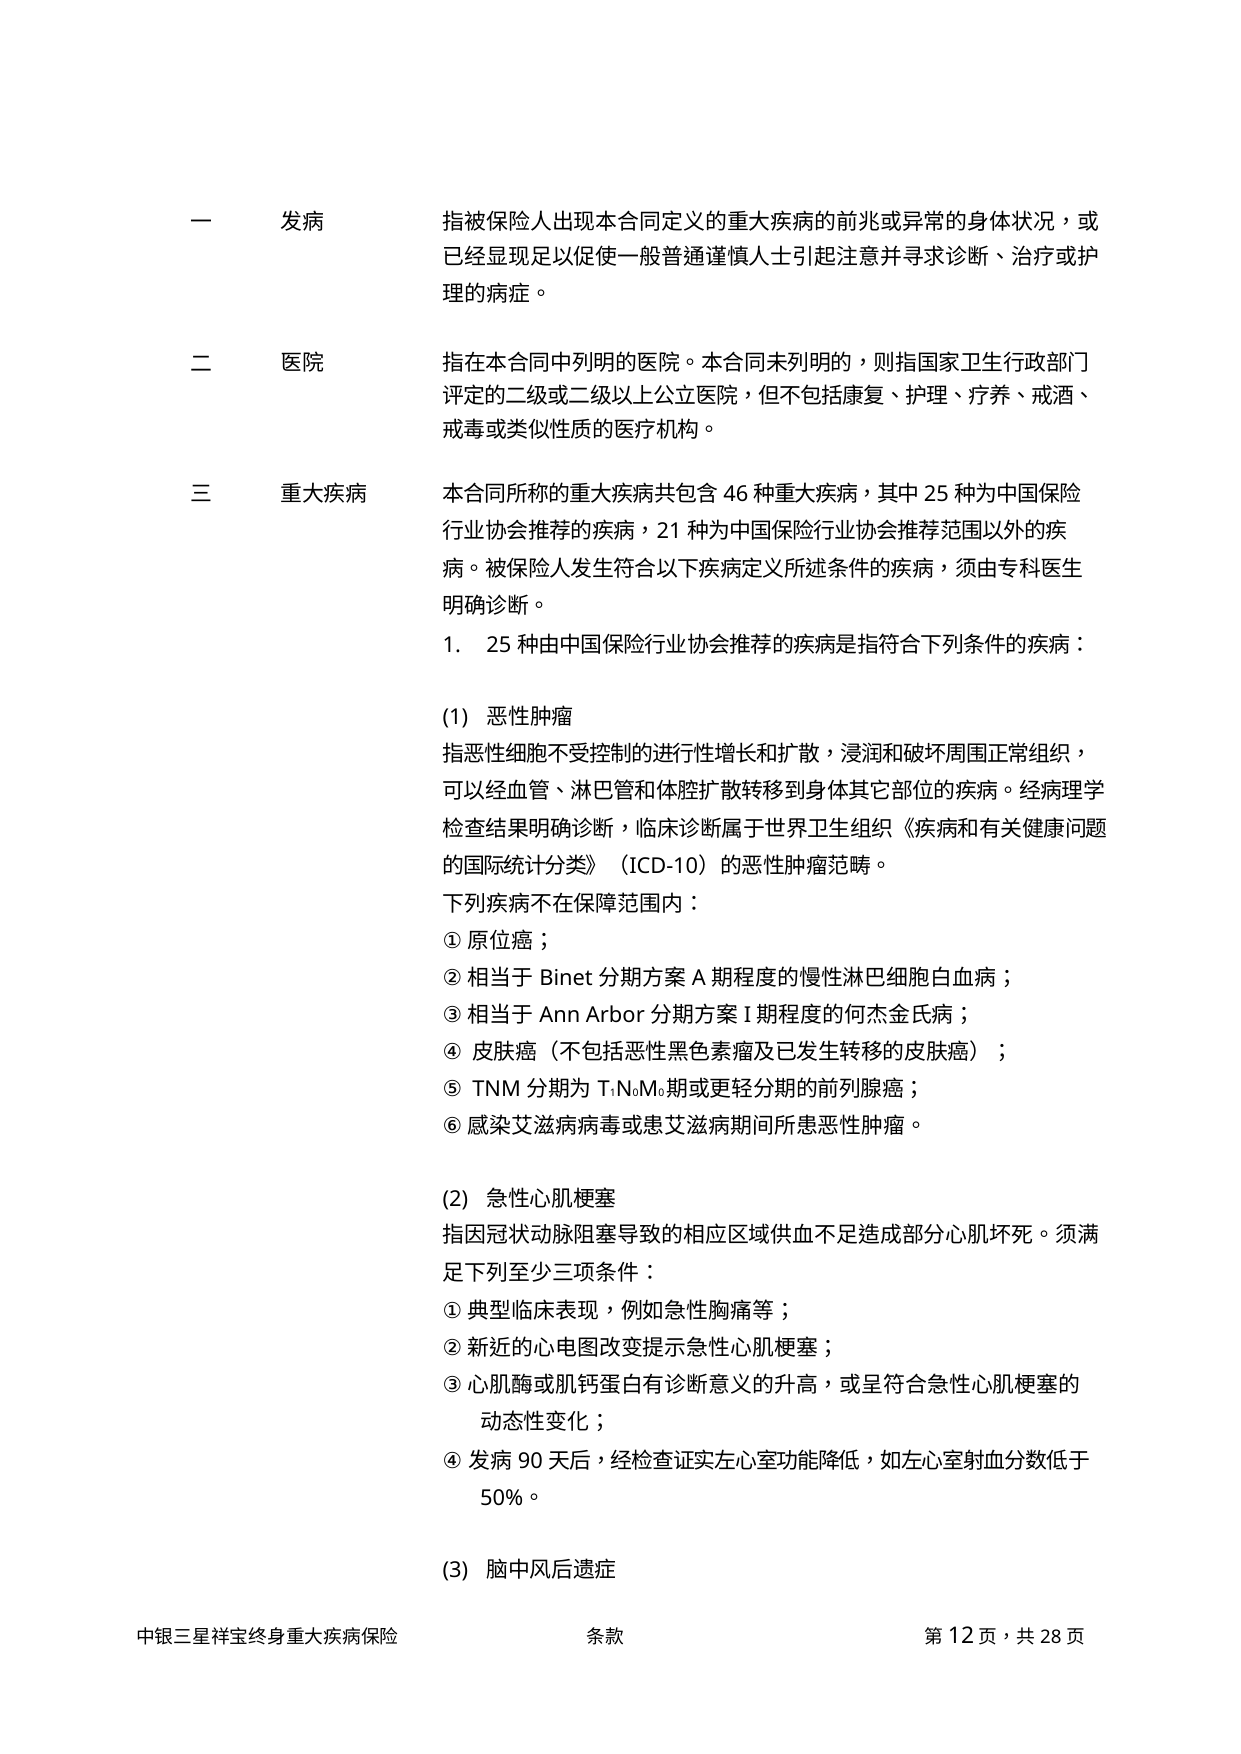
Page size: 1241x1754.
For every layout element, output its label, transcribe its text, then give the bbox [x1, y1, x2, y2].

table_cell 本合同所称的重大疾病共包含 46 种重大疾病，其中 25 种为中国保险行业协会推荐的疾病，21 种为中国保险行业协会推荐范围以外的疾病。被保险人发生符合以下疾病定义所述条件的疾病，须由专科医生明确诊断。 1. 25 种由中国保险行业协会推荐的疾病是指符合下列条件的疾病： 恶性肿瘤 指恶性细胞不受控制的进行性增长和扩散，浸润和破坏周围正常组织， 可以经血管、淋巴管和体腔扩散转移到身体其它部位的疾病。经病理学检查结果明确诊断，临床诊断属于世界卫生组织《疾病和有关健康问题的国际统计分类》（ICD-10）的恶性肿瘤范畴。 下列疾病不在保障范围内： ① 原位癌； ② 相当于 Binet 分期方案 A 期程度的慢性淋巴细胞白血病； ③ 相当于 Ann Arbor 分期方案 I 期程度的何杰金氏病； ④ 皮肤癌（不包括恶性黑色素瘤及已发生转移的皮肤癌）； ⑤ TNM 分期为 T1N0M0 期或更轻分期的前列腺癌； ⑥ 感染艾滋病病毒或患艾滋病期间所患恶性肿瘤。 急性心肌梗塞 指因冠状动脉阻塞导致的相应区域供血不足造成部分心肌坏死。须满足下列至少三项条件： ① 典型临床表现，例如急性胸痛等； ② 新近的心电图改变提示急性心肌梗塞； ③ 心肌酶或肌钙蛋白有诊断意义的升高，或呈符合急性心肌梗塞的动态性变化； ④ 发病 90 天后，经检查证实左心室功能降低，如左心室射血分数低于 50%。 脑中风后遗症 [405, 463, 1132, 1583]
table_cell 重大疾病 [246, 463, 405, 1583]
table_cell 医院 [246, 329, 405, 462]
table_cell 指在本合同中列明的医院。本合同未列明的，则指国家卫生行政部门评定的二级或二级以上公立医院，但不包括康复、护理、疗养、戒酒、戒毒或类似性质的医疗机构。 [405, 329, 1132, 462]
table_header 发病 [246, 212, 405, 329]
table_header 一 [170, 212, 246, 329]
table_header 指被保险人出现本合同定义的重大疾病的前兆或异常的身体状况，或 已经显现足以促使一般普通谨慎人士引起注意并寻求诊断、治疗或护理的病症。 [405, 212, 1132, 329]
table_cell 二 [170, 329, 246, 462]
table_cell 三 [170, 463, 246, 1583]
